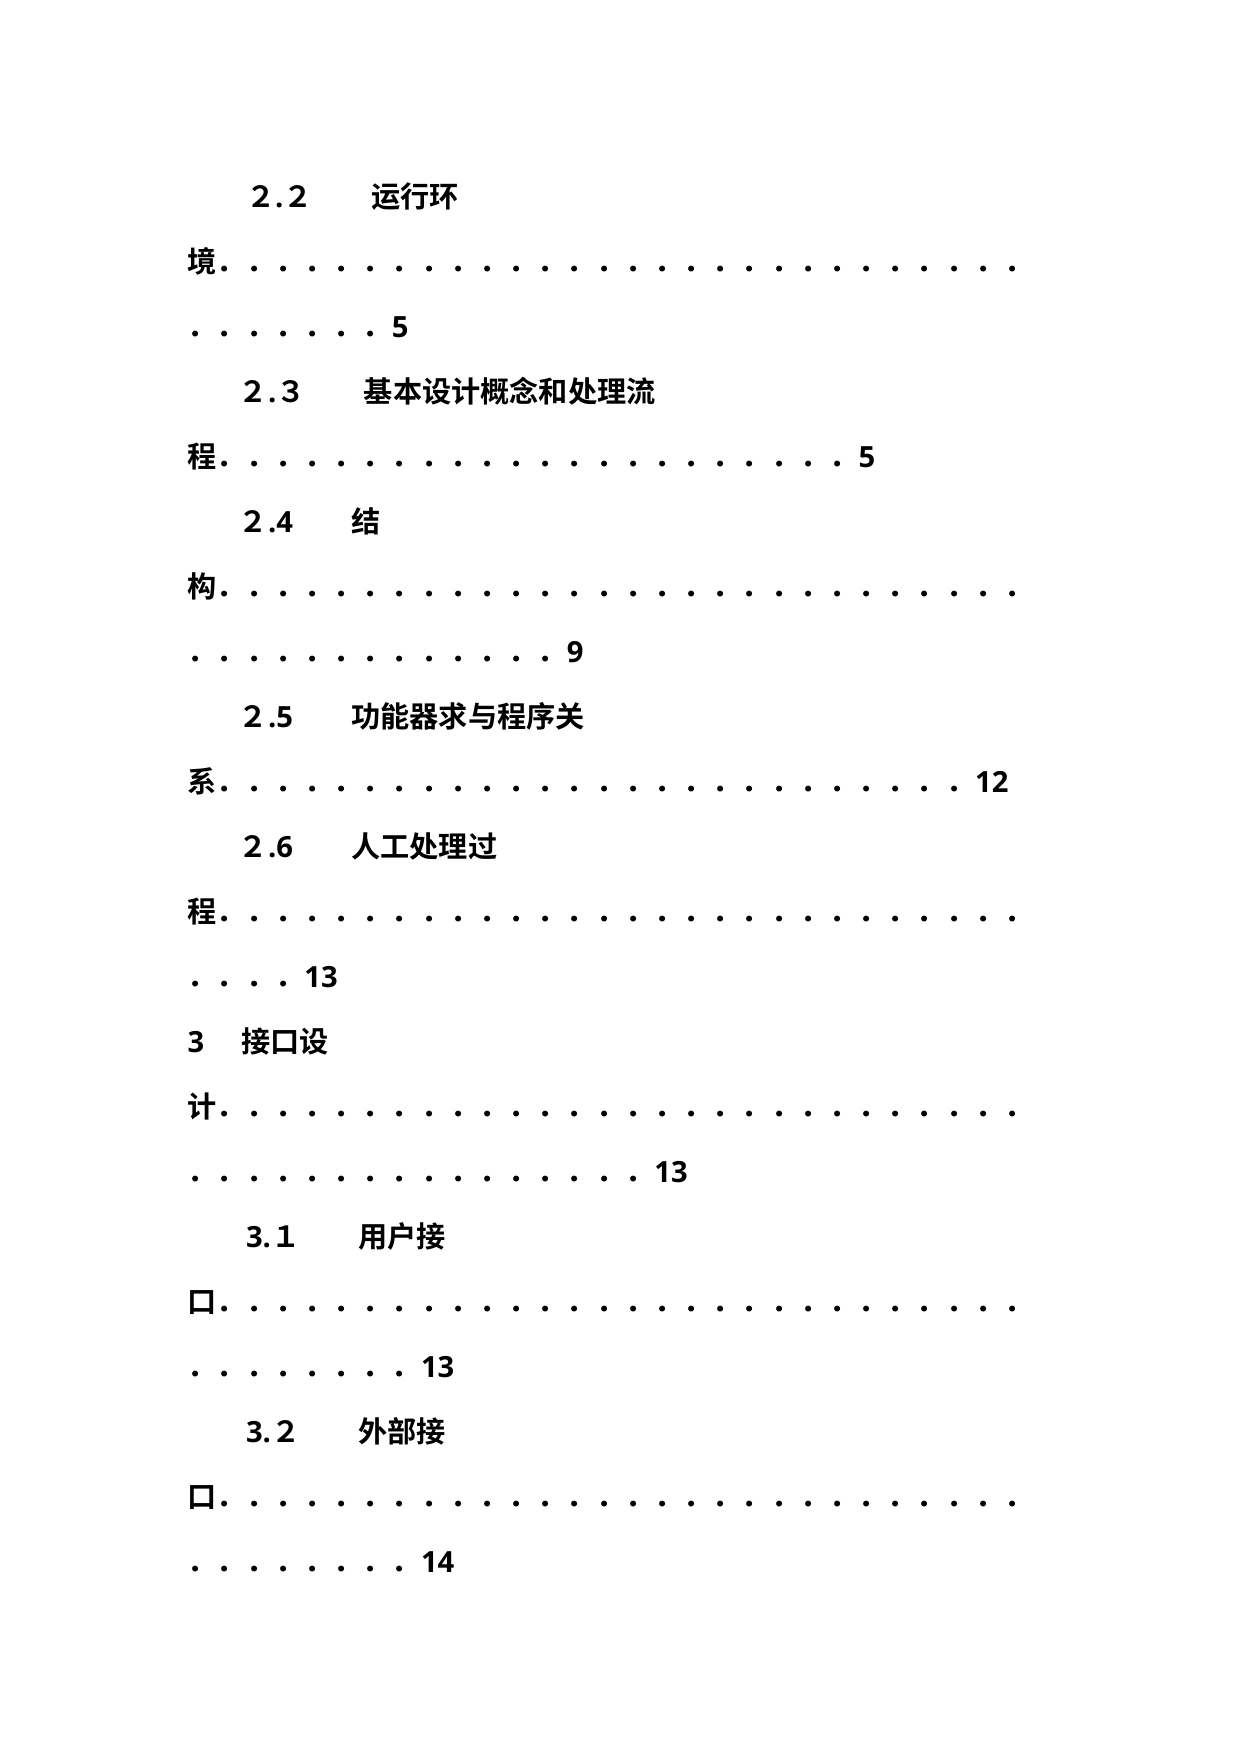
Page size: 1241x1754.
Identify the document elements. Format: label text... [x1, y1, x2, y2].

text ２.３ 基本设计概念和处理流程．．．．．．．．．．．．．．．．．．．．．．5 [187, 357, 1053, 487]
text ２.5 功能器求与程序关系．．．．．．．．．．．．．．．．．．．．．．．．．．12 [187, 682, 1053, 812]
text ２.6 人工处理过程．．．．．．．．．．．．．．．．．．．．．．．．．．．．．．．．13 [187, 812, 1053, 1007]
text 3.２ 外部接口．．．．．．．．．．．．．．．．．．．．．．．．．．．．．．．．．．．．14 [187, 1397, 1053, 1592]
text 3 接口设计．．．．．．．．．．．．．．．．．．．．．．．．．．．．．．．．．．．．．．．．．．．．13 [187, 1007, 1053, 1202]
text ２.4 结构．．．．．．．．．．．．．．．．．．．．．．．．．．．．．．．．．．．．．．．．．9 [187, 487, 1053, 682]
text 3.１ 用户接口．．．．．．．．．．．．．．．．．．．．．．．．．．．．．．．．．．．．13 [187, 1202, 1053, 1397]
text ２.２ 运行环境．．．．．．．．．．．．．．．．．．．．．．．．．．．．．．．．．．．5 [187, 162, 1053, 357]
